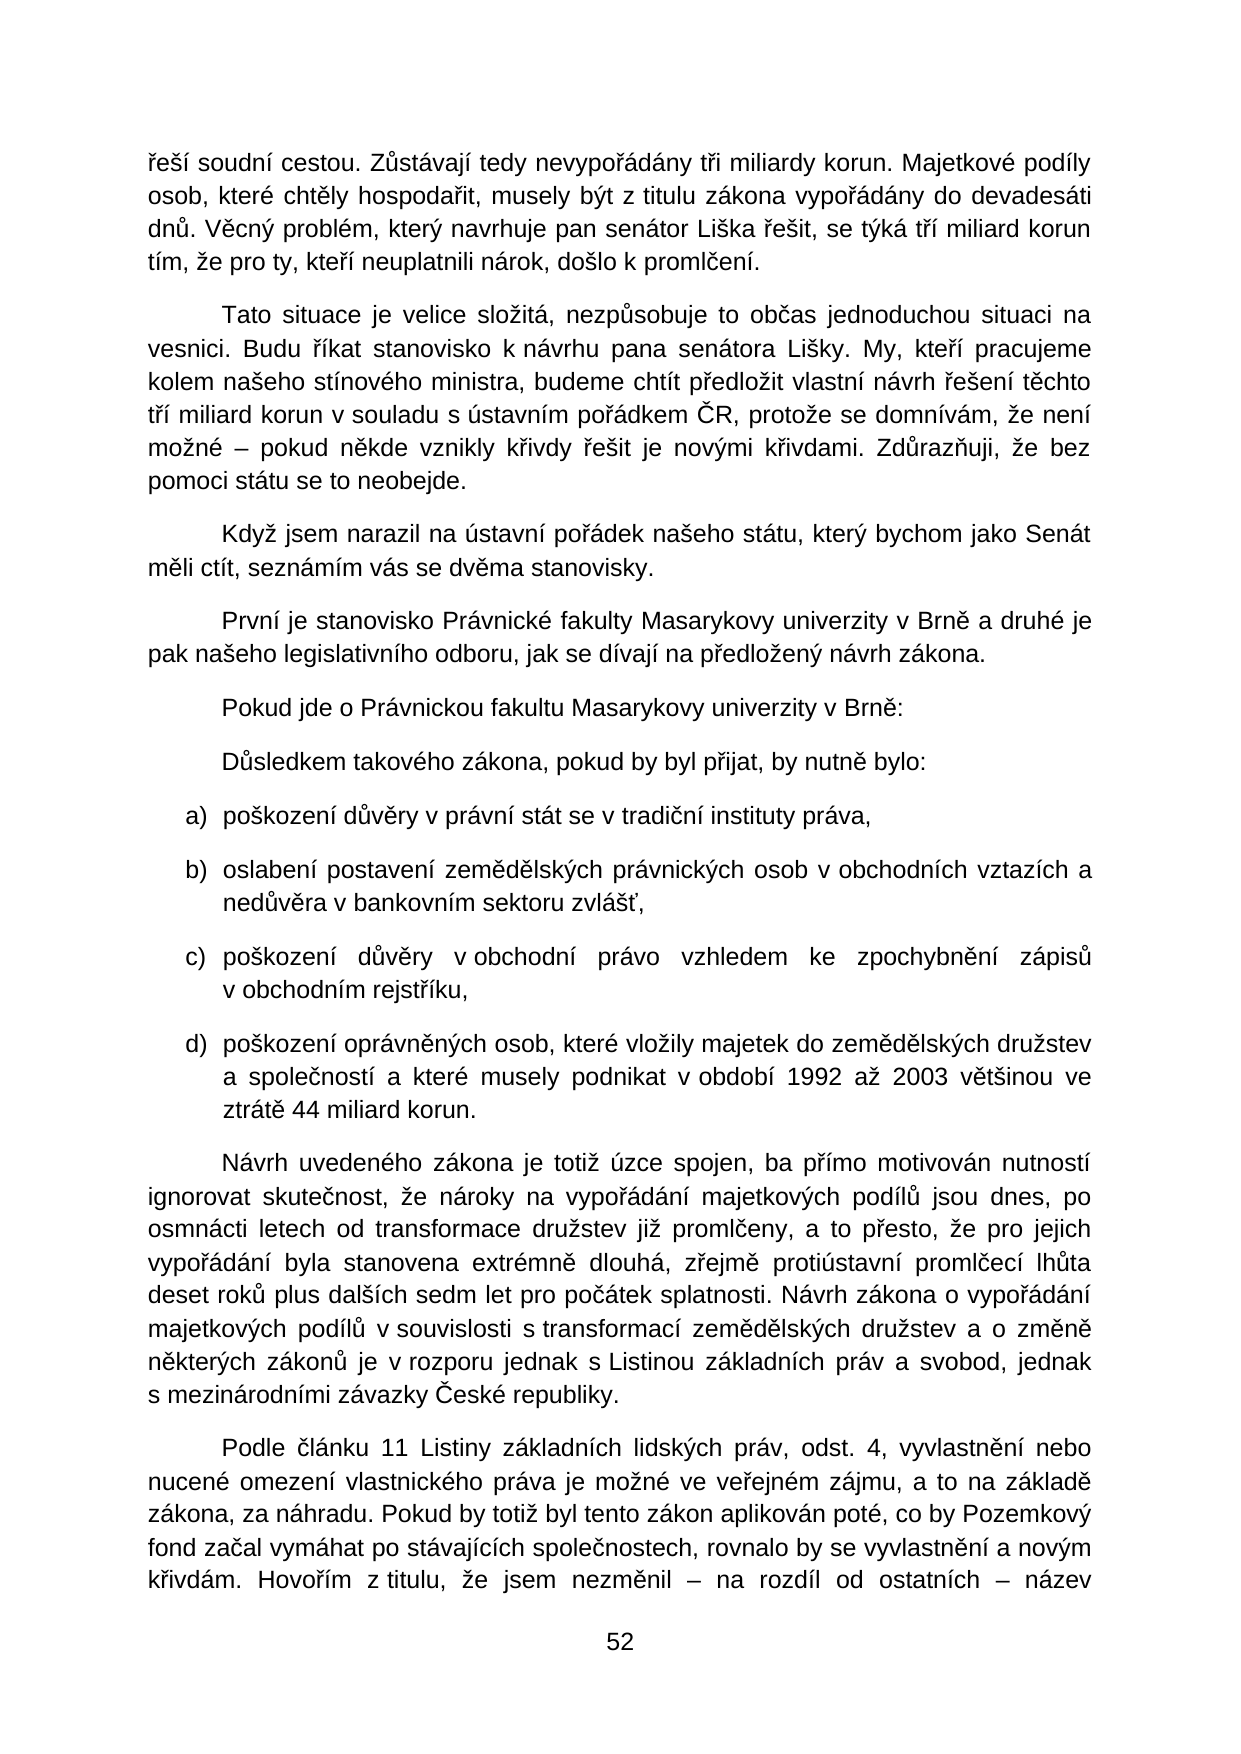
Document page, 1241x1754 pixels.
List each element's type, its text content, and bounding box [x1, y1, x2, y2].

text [148, 1433, 1093, 1594]
list oslabení postavení zemědělských právnických osob v obchodních vztazích a nedůvěra v bankovním sektoru zvlášť, [185, 855, 1093, 917]
text Návrh uvedeného zákona je totiž úzce spojen, ba přímo motivován nutností ignorovat skutečnost, že nároky na vypořádání majetkových podílů jsou dnes, po osmnácti letech od transformace družstev již promlčeny, a to přesto, že pro jejich vypořádání byla stanovena extrémně dlouhá, zřejmě protiústavní promlčecí lhůta deset roků plus dalších sedm let pro počátek splatnosti. Návrh zákona o vypořádání majetkových podílů v souvislosti s transformací zemědělských družstev a o změně některých zákonů je v rozporu jednak s Listinou základních práv a svobod, jednak s mezinárodními závazky České republiky. [148, 1148, 1093, 1408]
text Když jsem narazil na ústavní pořádek našeho státu, který bychom jako Senát měli ctít, seznámím vás se dvěma stanovisky. [148, 519, 1093, 581]
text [148, 148, 1093, 275]
text První je stanovisko Právnické fakulty Masarykovy univerzity v Brně a druhé je pak našeho legislativního odboru, jak se dívají na předložený návrh zákona. [148, 606, 1093, 668]
list poškození oprávněných osob, které vložily majetek do zemědělských družstev a společností a které musely podnikat v období 1992 až 2003 většinou ve ztrátě 44 miliard korun. [185, 1028, 1093, 1123]
text Tato situace je velice složitá, nezpůsobuje to občas jednoduchou situaci na vesnici. Budu říkat stanovisko k návrhu pana senátora Lišky. My, kteří pracujeme kolem našeho stínového ministra, budeme chtít předložit vlastní návrh řešení těchto tří miliard korun v souladu s ústavním pořádkem ČR, protože se domnívám, že není možné – pokud někde vznikly křivdy řešit je novými křivdami. Zdůrazňuji, že bez pomoci státu se to neobejde. [148, 301, 1093, 494]
text Pokud jde o Právnickou fakultu Masarykovy univerzity v Brně: [148, 693, 1093, 722]
list poškození důvěry v právní stát se v tradiční instituty práva, [185, 801, 1093, 830]
list poškození důvěry v obchodní právo vzhledem ke zpochybnění zápisů v obchodním rejstříku, [185, 942, 1093, 1003]
text Důsledkem takového zákona, pokud by byl přijat, by nutně bylo: [148, 747, 1093, 776]
